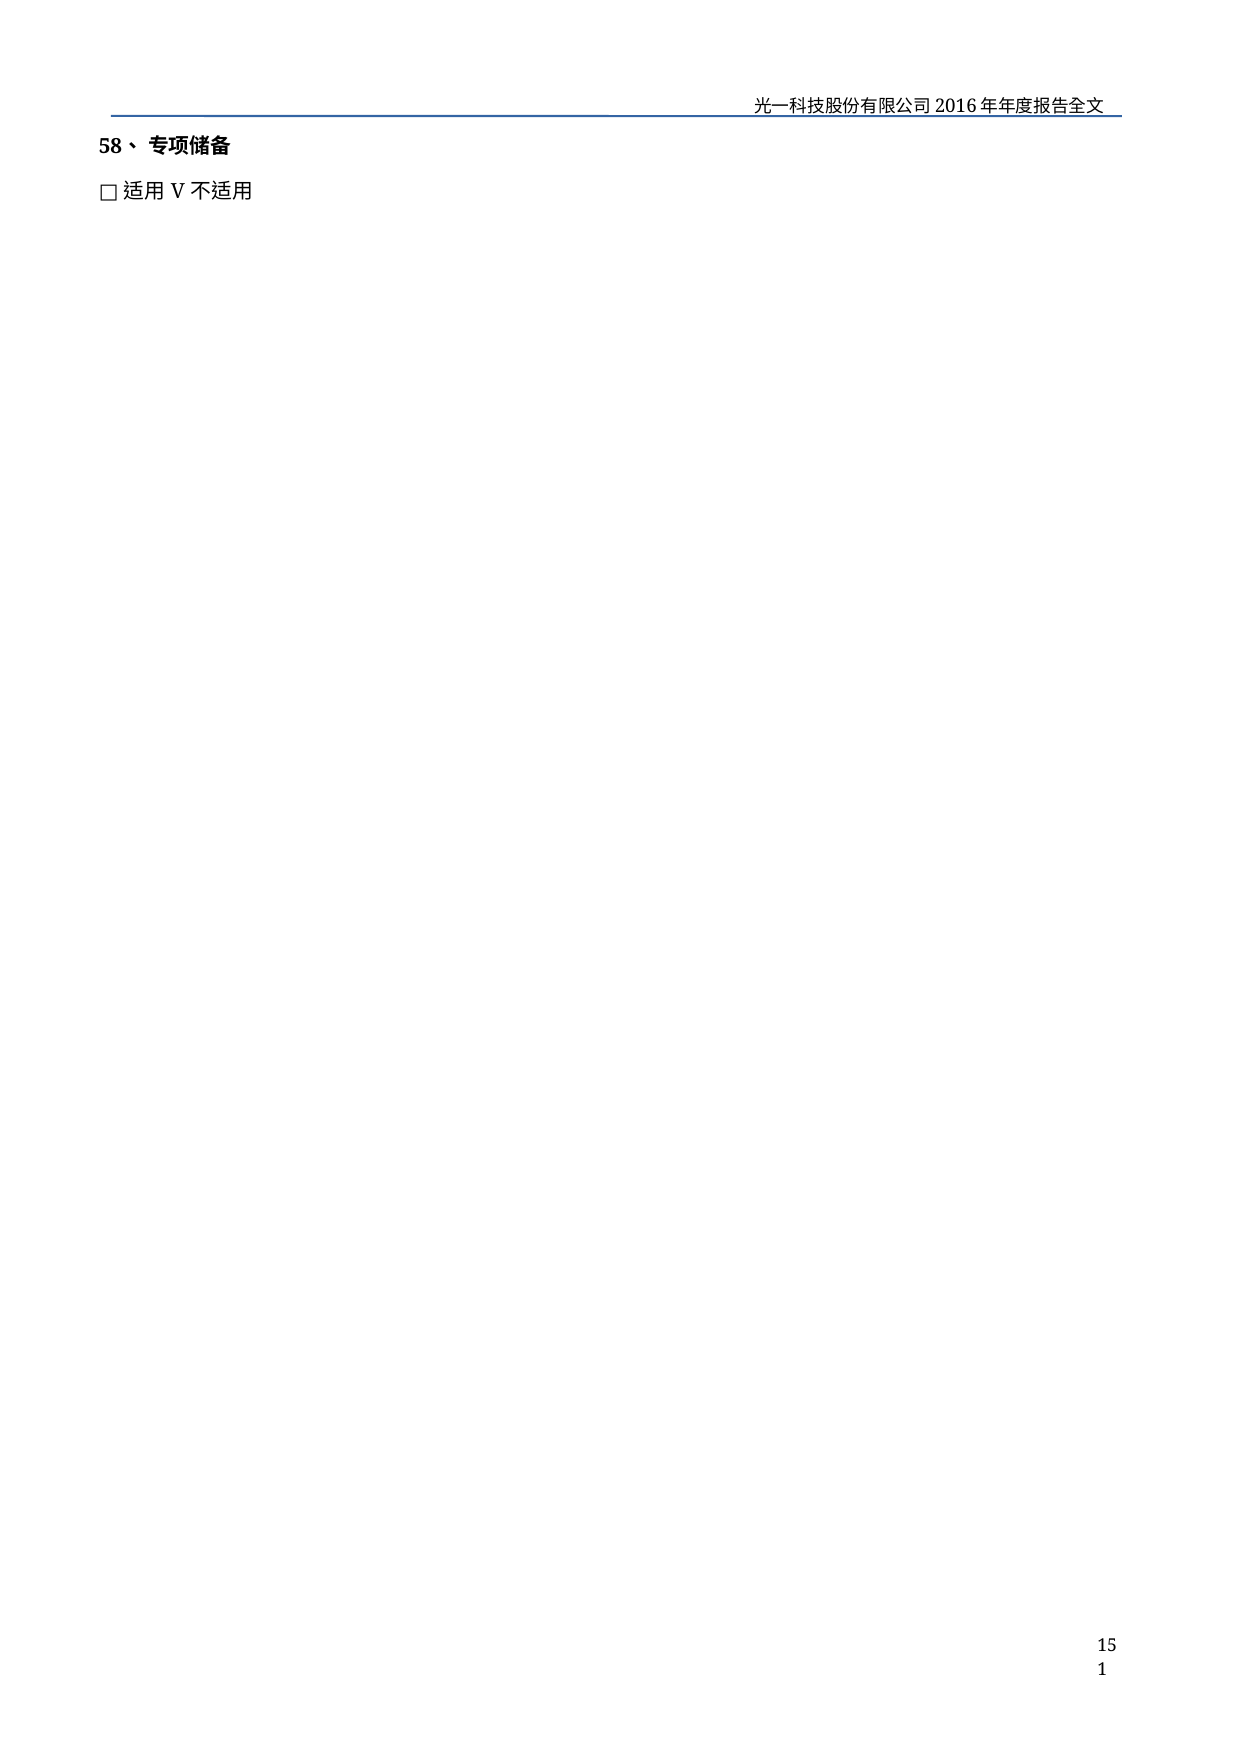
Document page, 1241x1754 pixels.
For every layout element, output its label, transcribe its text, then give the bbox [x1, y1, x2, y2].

text □ 适用 V 不适用 [98, 177, 1144, 205]
text 58、 专项储备 [98, 132, 1144, 160]
